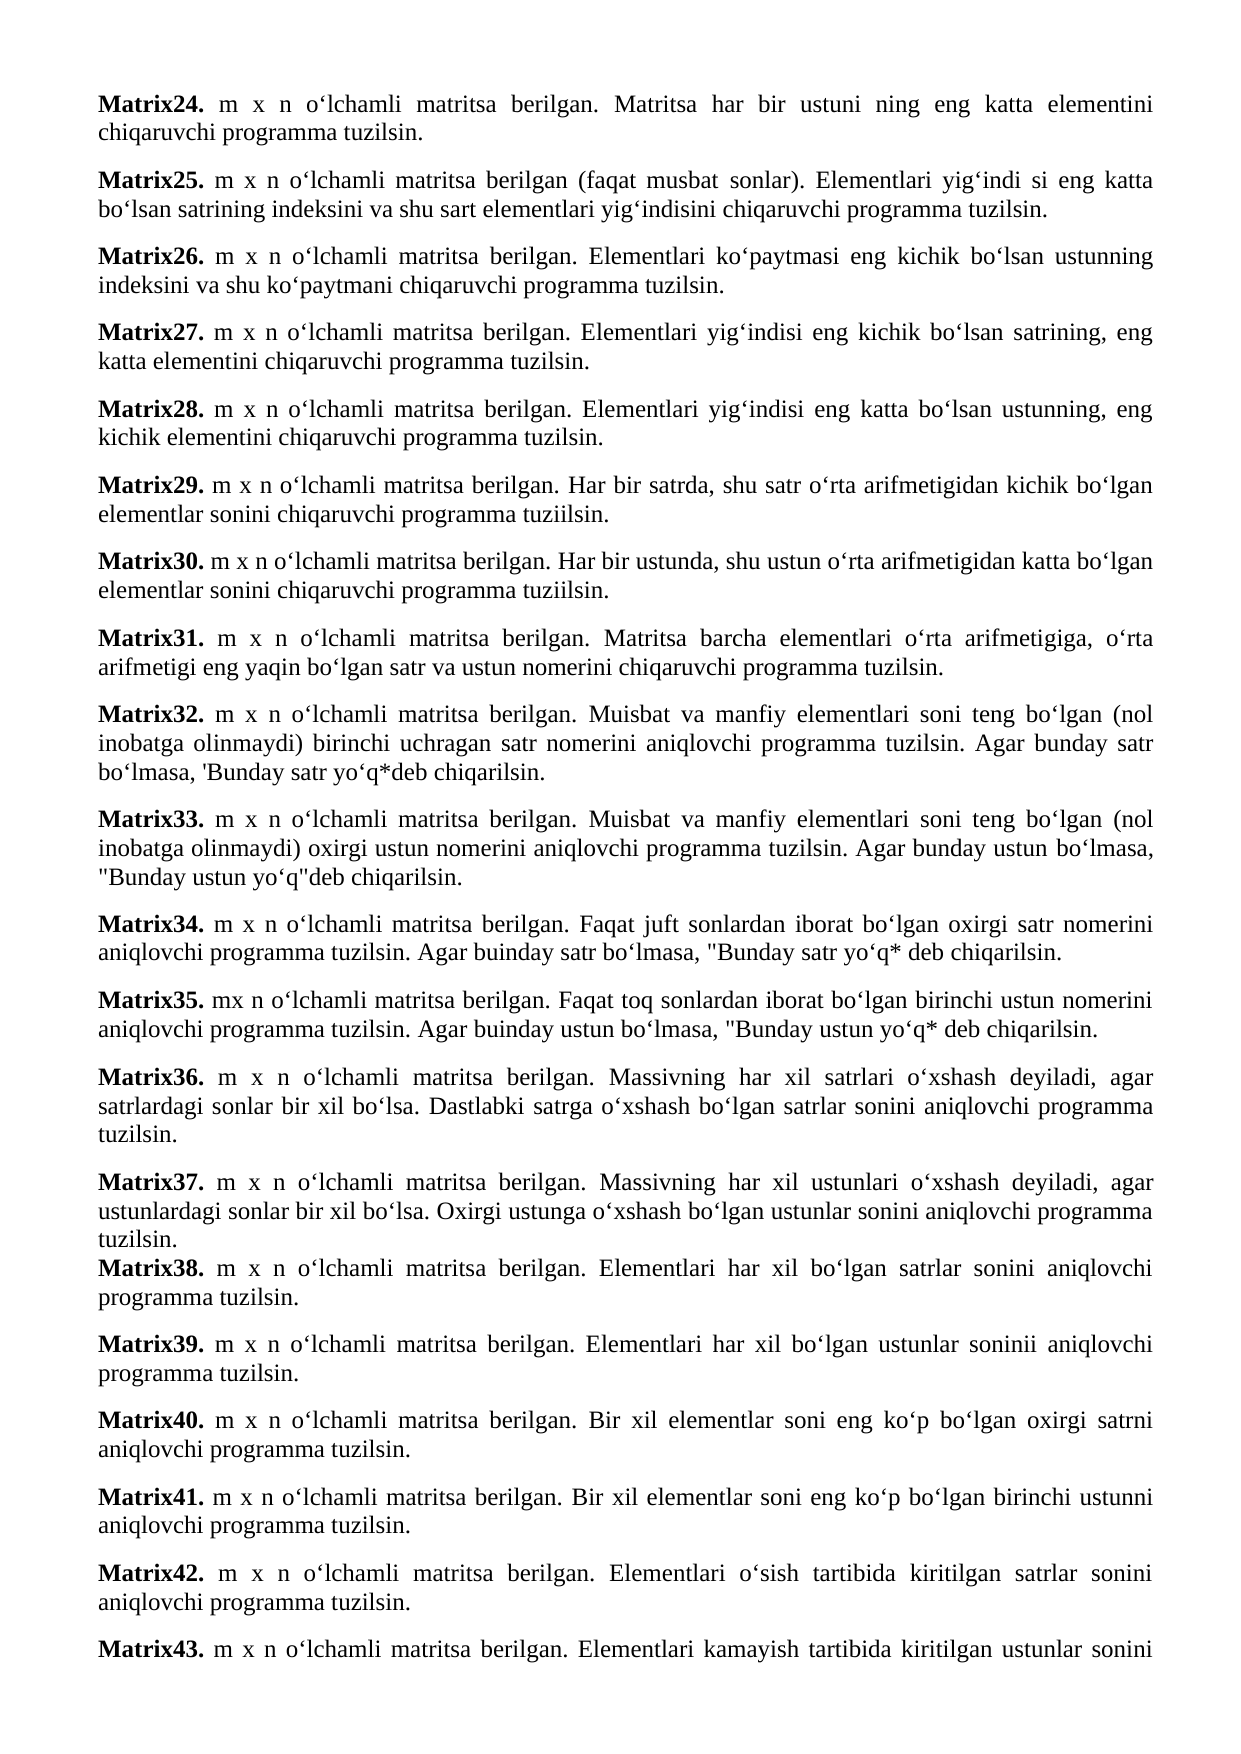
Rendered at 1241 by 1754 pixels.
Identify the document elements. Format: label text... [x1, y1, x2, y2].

text Matrix25. m x n o‘lchamli matritsa berilgan (faqat musbat sonlar). Elementlari yig‘indi si eng katta bo‘lsan satrining indeksini va shu sart elementlari yig‘indisini chiqaruvchi programma tuzilsin. [98, 165, 1154, 222]
text Matrix30. m x n o‘lchamli matritsa berilgan. Har bir ustunda, shu ustun o‘rta arifmetigidan katta bo‘lgan elementlar sonini chiqaruvchi programma tuziilsin. [98, 546, 1154, 604]
text Matrix28. m x n o‘lchamli matritsa berilgan. Elementlari yig‘indisi eng katta bo‘lsan ustunning, eng kichik elementini chiqaruvchi programma tuzilsin. [98, 394, 1154, 451]
text Matrix35. mx n o‘lchamli matritsa berilgan. Faqat toq sonlardan iborat bo‘lgan birinchi ustun nomerini aniqlovchi programma tuzilsin. Agar buinday ustun bo‘lmasa, "Bunday ustun yo‘q* deb chiqarilsin. [98, 985, 1154, 1043]
text Matrix31. m x n o‘lchamli matritsa berilgan. Matritsa barcha elementlari o‘rta arifmetigiga, o‘rta arifmetigi eng yaqin bo‘lgan satr va ustun nomerini chiqaruvchi programma tuzilsin. [98, 623, 1154, 680]
text Matrix33. m x n o‘lchamli matritsa berilgan. Muisbat va manfiy elementlari soni teng bo‘lgan (nol inobatga olinmaydi) oxirgi ustun nomerini aniqlovchi programma tuzilsin. Agar bunday ustun bo‘lmasa, "Bunday ustun yo‘q"deb chiqarilsin. [98, 804, 1154, 891]
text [98, 1634, 1154, 1663]
text Matrix41. m x n o‘lchamli matritsa berilgan. Bir xil elementlar soni eng ko‘p bo‘lgan birinchi ustunni aniqlovchi programma tuzilsin. [98, 1482, 1154, 1539]
text Matrix29. m x n o‘lchamli matritsa berilgan. Har bir satrda, shu satr o‘rta arifmetigidan kichik bo‘lgan elementlar sonini chiqaruvchi programma tuziilsin. [98, 470, 1154, 527]
text Matrix34. m x n o‘lchamli matritsa berilgan. Faqat juft sonlardan iborat bo‘lgan oxirgi satr nomerini aniqlovchi programma tuzilsin. Agar buinday satr bo‘lmasa, "Bunday satr yo‘q* deb chiqarilsin. [98, 909, 1154, 966]
text Matrix42. m x n o‘lchamli matritsa berilgan. Elementlari o‘sish tartibida kiritilgan satrlar sonini aniqlovchi programma tuzilsin. [98, 1558, 1154, 1615]
text Matrix37. m x n o‘lchamli matritsa berilgan. Massivning har xil ustunlari o‘xshash deyiladi, agar ustunlardagi sonlar bir xil bo‘lsa. Oxirgi ustunga o‘xshash bo‘lgan ustunlar sonini aniqlovchi programma tuzilsin. [98, 1167, 1154, 1253]
text Matrix32. m x n o‘lchamli matritsa berilgan. Muisbat va manfiy elementlari soni teng bo‘lgan (nol inobatga olinmaydi) birinchi uchragan satr nomerini aniqlovchi programma tuzilsin. Agar bunday satr bo‘lmasa, 'Bunday satr yo‘q*deb chiqarilsin. [98, 699, 1154, 786]
text Matrix26. m x n o‘lchamli matritsa berilgan. Elementlari ko‘paytmasi eng kichik bo‘lsan ustunning indeksini va shu ko‘paytmani chiqaruvchi programma tuzilsin. [98, 241, 1154, 299]
text Matrix24. m x n o‘lchamli matritsa berilgan. Matritsa har bir ustuni ning eng katta elementini chiqaruvchi programma tuzilsin. [98, 89, 1154, 146]
text Matrix39. m x n o‘lchamli matritsa berilgan. Elementlari har xil bo‘lgan ustunlar soninii aniqlovchi programma tuzilsin. [98, 1329, 1154, 1387]
text Matrix27. m x n o‘lchamli matritsa berilgan. Elementlari yig‘indisi eng kichik bo‘lsan satrining, eng katta elementini chiqaruvchi programma tuzilsin. [98, 317, 1154, 375]
text Matrix40. m x n o‘lchamli matritsa berilgan. Bir xil elementlar soni eng ko‘p bo‘lgan oxirgi satrni aniqlovchi programma tuzilsin. [98, 1405, 1154, 1463]
text Matrix36. m x n o‘lchamli matritsa berilgan. Massivning har xil satrlari o‘xshash deyiladi, agar satrlardagi sonlar bir xil bo‘lsa. Dastlabki satrga o‘xshash bo‘lgan satrlar sonini aniqlovchi programma tuzilsin. [98, 1062, 1154, 1148]
text Matrix38. m x n o‘lchamli matritsa berilgan. Elementlari har xil bo‘lgan satrlar sonini aniqlovchi programma tuzilsin. [98, 1253, 1154, 1311]
